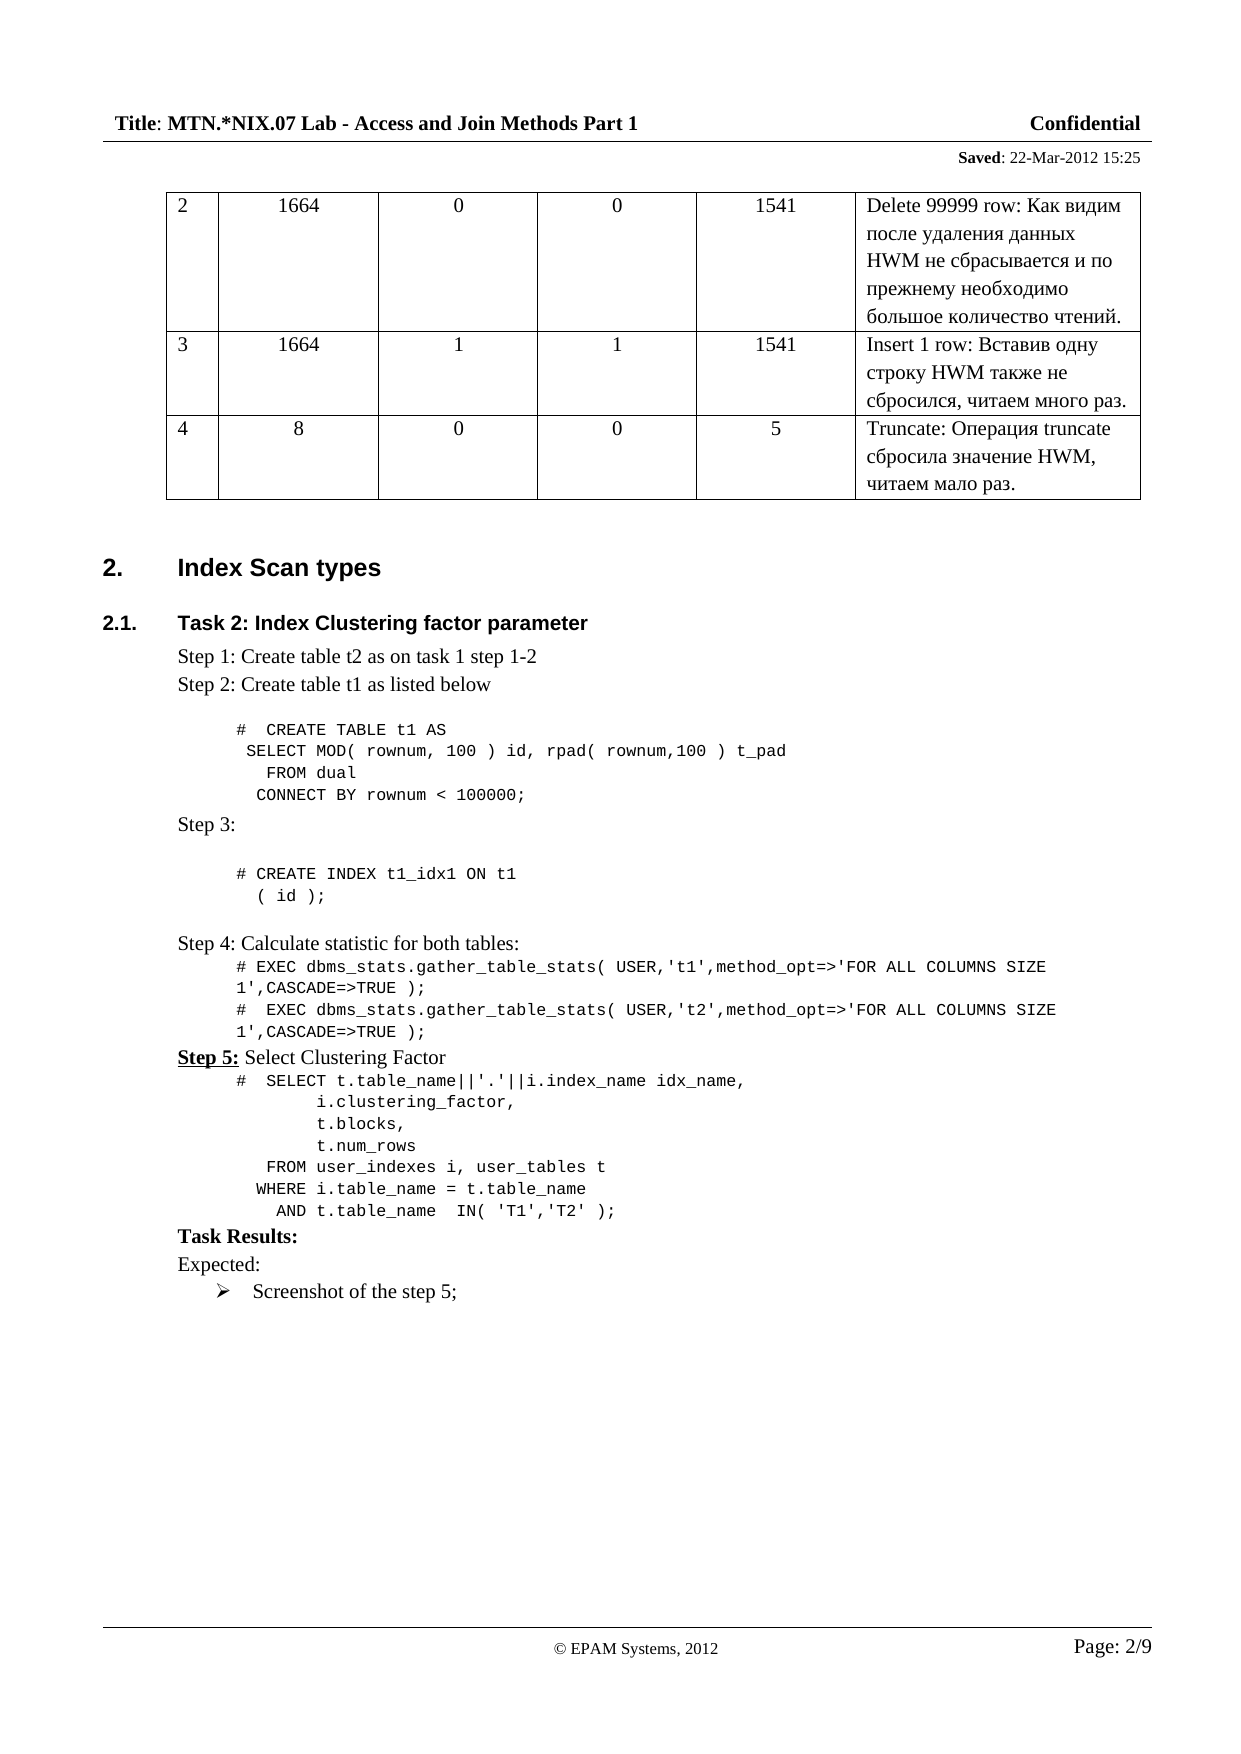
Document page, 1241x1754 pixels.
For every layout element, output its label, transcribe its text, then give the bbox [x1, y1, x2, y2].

text i.clustering_factor, [236, 1094, 1107, 1113]
subtitle Task 2: Index Clustering factor parameter [102, 611, 1152, 634]
text t.num_rows [236, 1137, 1107, 1156]
table_cell 0 [538, 416, 696, 499]
table_cell 1 [379, 332, 537, 415]
text WHERE i.table_name = t.table_name [236, 1181, 1107, 1199]
text Expected: [177, 1252, 1152, 1276]
text # EXEC dbms_stats.gather_table_stats( USER,'t1',method_opt=>'FOR ALL COLUMNS SIZE 1',CASCADE=>TRUE ); [236, 958, 1107, 999]
table_cell 1541 [697, 332, 855, 415]
table_cell 1664 [219, 193, 378, 331]
text Task Results: [177, 1224, 1152, 1248]
table_cell 1 [538, 332, 696, 415]
text Step 3: [177, 812, 1152, 836]
table_cell 5 [697, 416, 855, 499]
text ( id ); [236, 887, 1107, 906]
table_cell 1541 [697, 193, 855, 331]
text FROM user_indexes i, user_tables t [236, 1159, 1107, 1178]
text Step 1: Create table t2 as on task 1 step 1-2 [177, 644, 1152, 668]
text # EXEC dbms_stats.gather_table_stats( USER,'t2',method_opt=>'FOR ALL COLUMNS SIZE 1',CASCADE=>TRUE ); [236, 1001, 1107, 1042]
text Step 5: Select Clustering Factor [177, 1045, 1152, 1069]
table_cell Truncate: Операция truncate сбросила значение HWM, читаем мало раз. [856, 416, 1140, 499]
table_cell 1664 [219, 332, 378, 415]
table_cell 8 [219, 416, 378, 499]
table_cell 0 [538, 193, 696, 331]
text AND t.table_name IN( 'T1','T2' ); [236, 1202, 1107, 1221]
text # SELECT t.table_name||'.'||i.index_name idx_name, [236, 1072, 1107, 1091]
table_cell 2 [167, 193, 218, 331]
table_cell 0 [379, 416, 537, 499]
text t.blocks, [236, 1116, 1107, 1134]
table_cell 4 [167, 416, 218, 499]
text # CREATE INDEX t1_idx1 ON t1 [236, 866, 1107, 884]
table_cell Insert 1 row: Вставив одну строку HWM также не сбросился, читаем много раз. [856, 332, 1140, 415]
table_cell Delete 99999 row: Как видим после удаления данных HWM не сбрасывается и по прежнему необходимо большое количество чтений. [856, 193, 1140, 331]
table_cell 0 [379, 193, 537, 331]
text Step 4: Calculate statistic for both tables: [177, 931, 1152, 954]
list Screenshot of the step 5; [215, 1279, 1152, 1303]
text # CREATE TABLE t1 AS [236, 721, 1107, 740]
subtitle Index Scan types [102, 553, 1152, 581]
text Step 2: Create table t1 as listed below [177, 672, 1152, 696]
text FROM dual [236, 764, 1107, 783]
text CONNECT BY rownum < 100000; [236, 786, 1107, 805]
table_cell 3 [167, 332, 218, 415]
text SELECT MOD( rownum, 100 ) id, rpad( rownum,100 ) t_pad [236, 743, 1107, 762]
